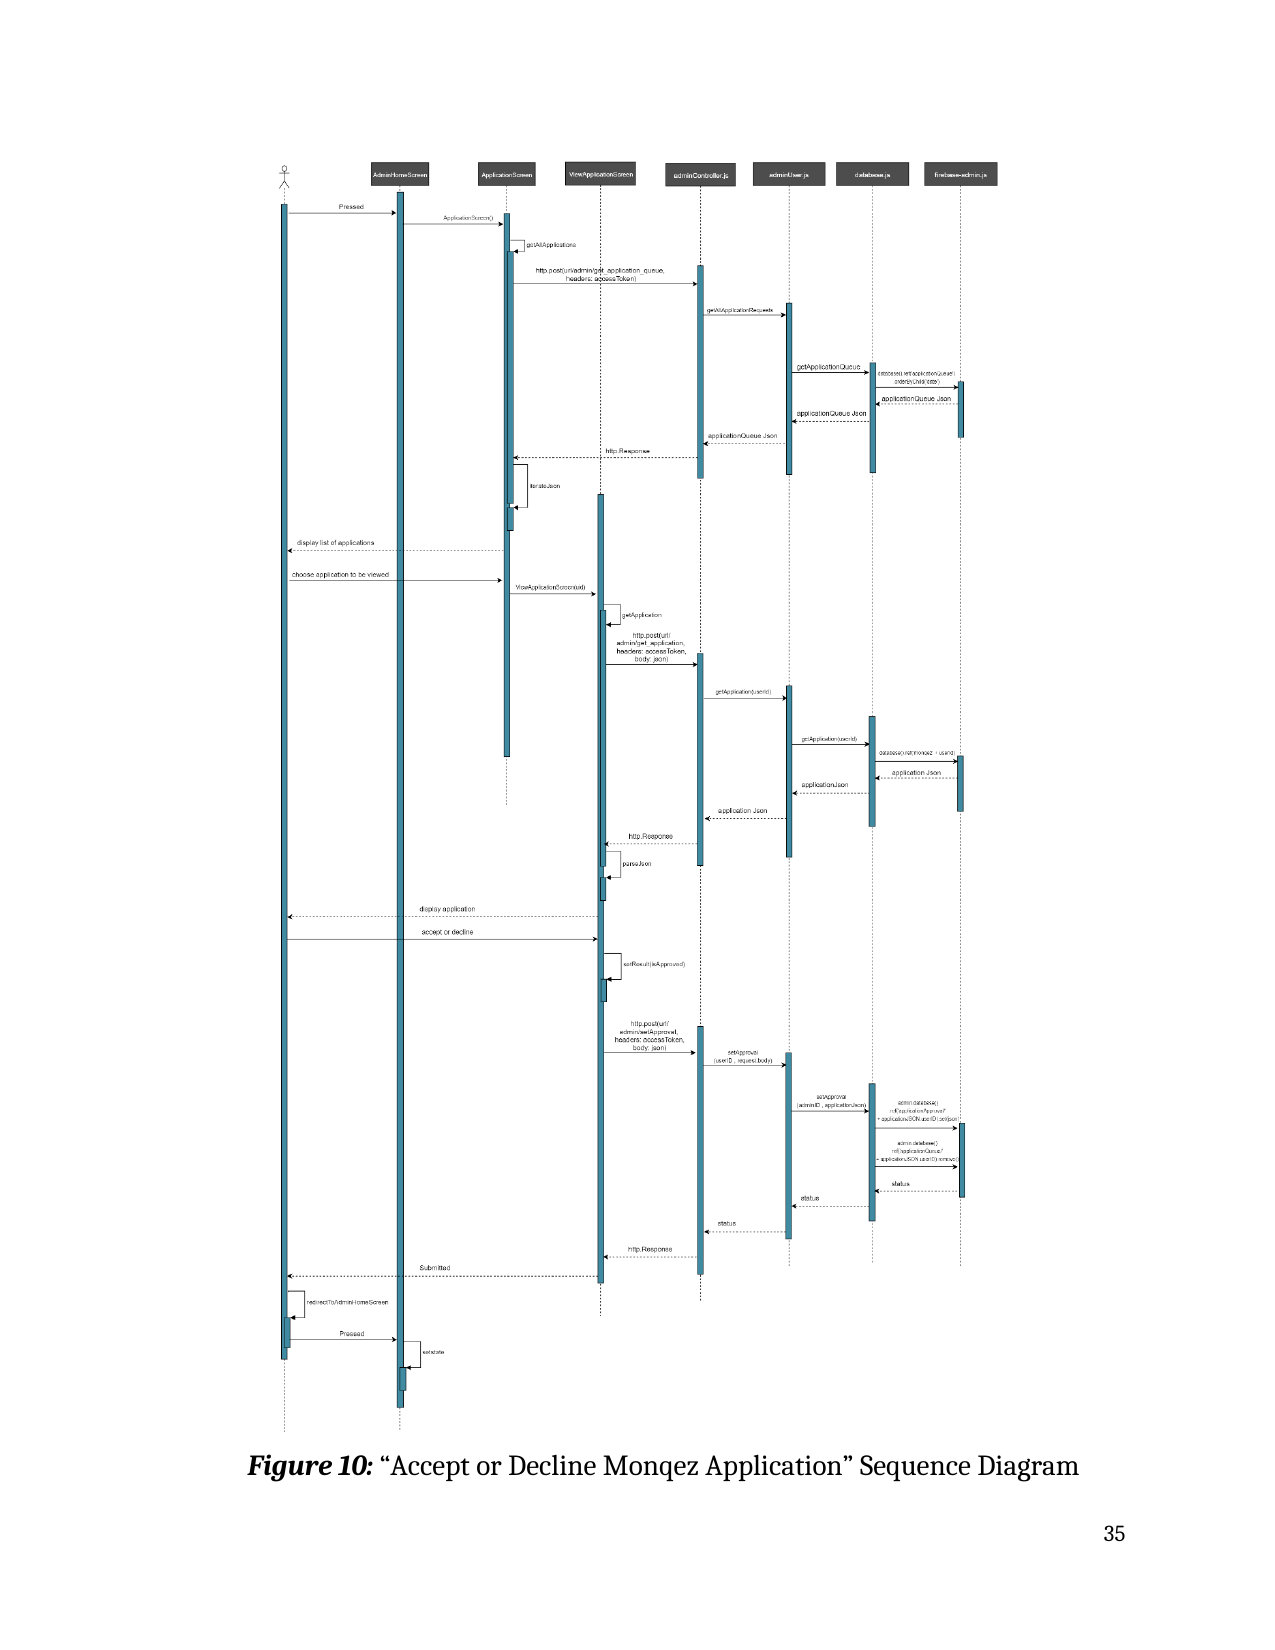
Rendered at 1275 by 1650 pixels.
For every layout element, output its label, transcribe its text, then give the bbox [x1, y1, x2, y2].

list Figure 10: “Accept or Decline Monqez Application” Sequence Diagram [202, 1449, 1125, 1483]
picture [263, 150, 1012, 1448]
